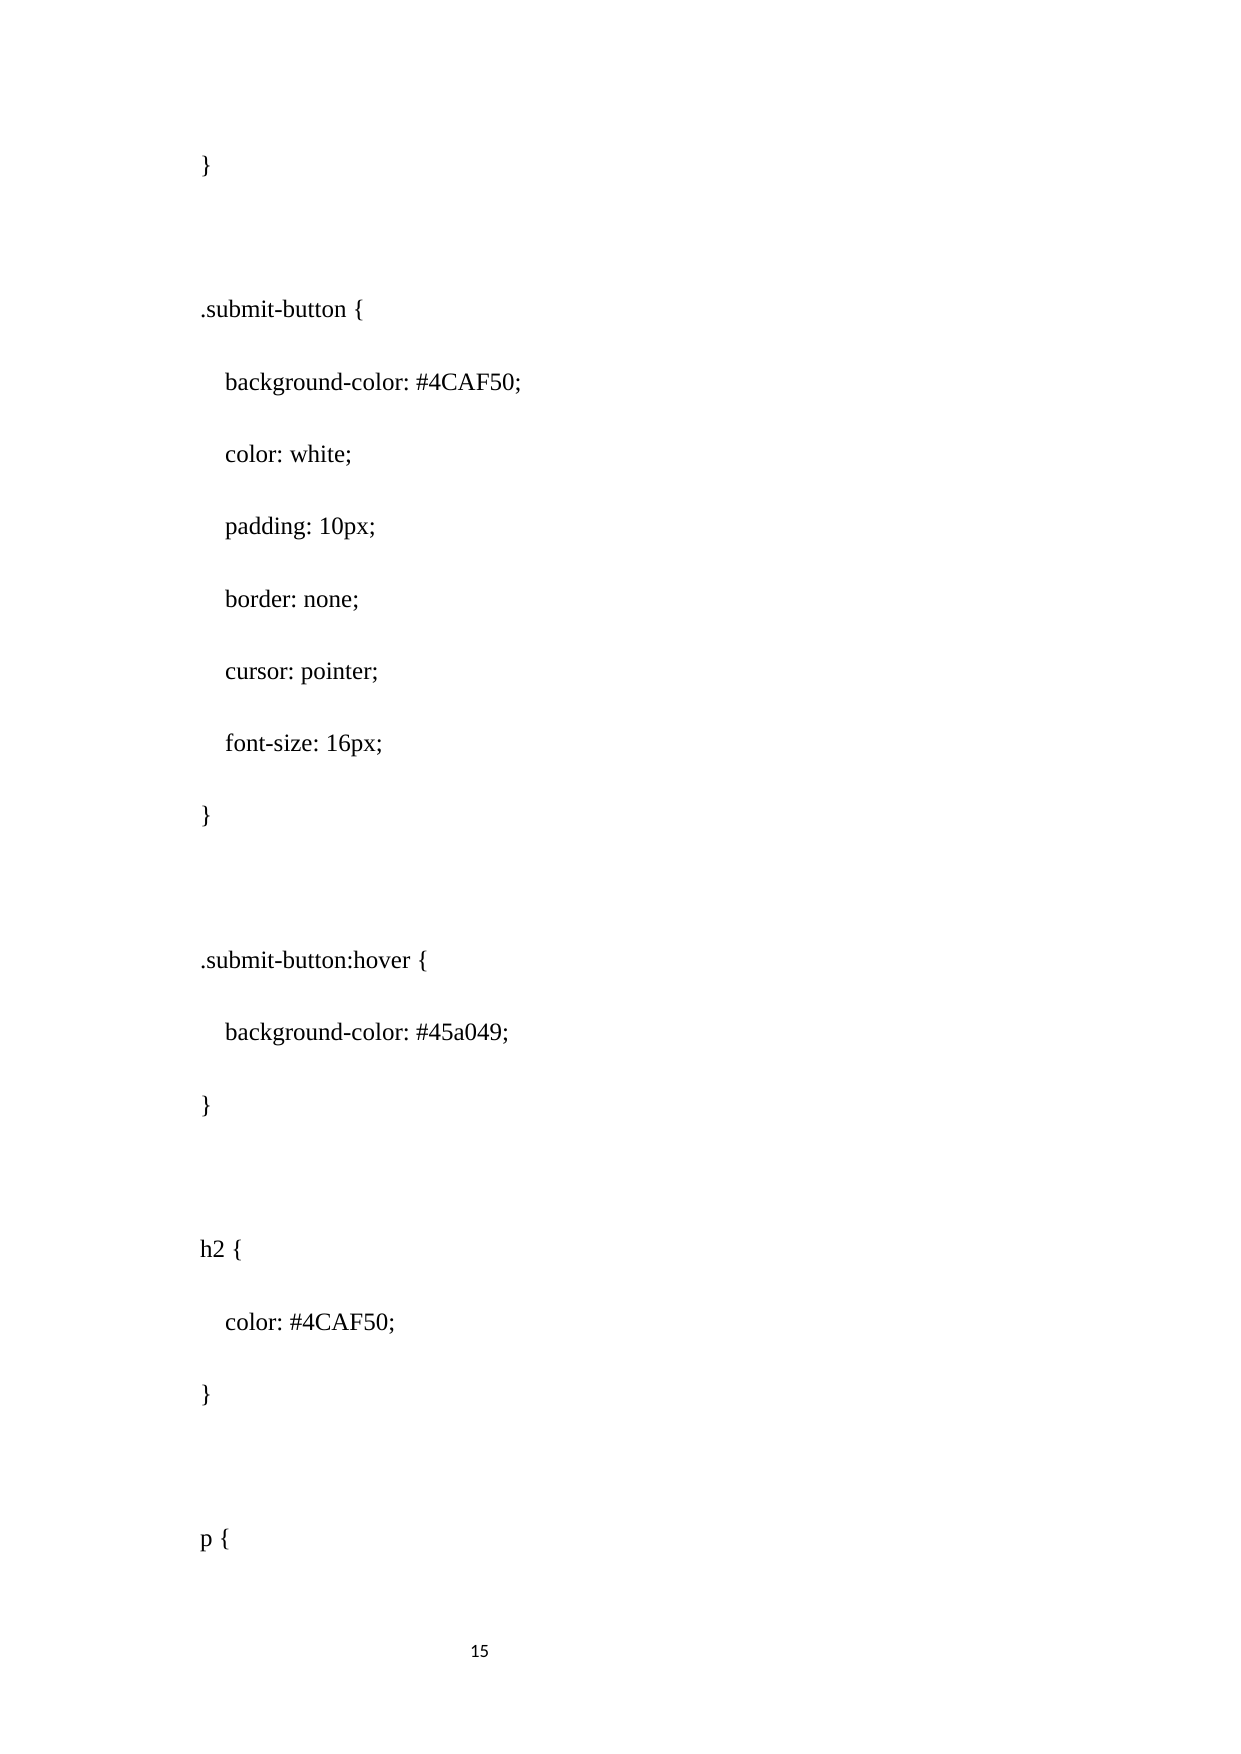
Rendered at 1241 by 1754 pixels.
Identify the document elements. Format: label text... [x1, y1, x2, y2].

text } [150, 801, 1090, 829]
text cursor: pointer; [150, 656, 1090, 685]
text } [150, 150, 1090, 179]
text background-color: #4CAF50; [150, 367, 1090, 396]
text .submit-button { [150, 294, 1090, 323]
text p { [150, 1523, 1090, 1552]
text color: white; [150, 439, 1090, 468]
text } [150, 1090, 1090, 1118]
text background-color: #45a049; [150, 1017, 1090, 1046]
text padding: 10px; [150, 511, 1090, 540]
text .submit-button:hover { [150, 945, 1090, 974]
text border: none; [150, 584, 1090, 612]
text } [150, 1379, 1090, 1408]
text font-size: 16px; [150, 728, 1090, 757]
text h2 { [150, 1234, 1090, 1263]
text color: #4CAF50; [150, 1307, 1090, 1335]
